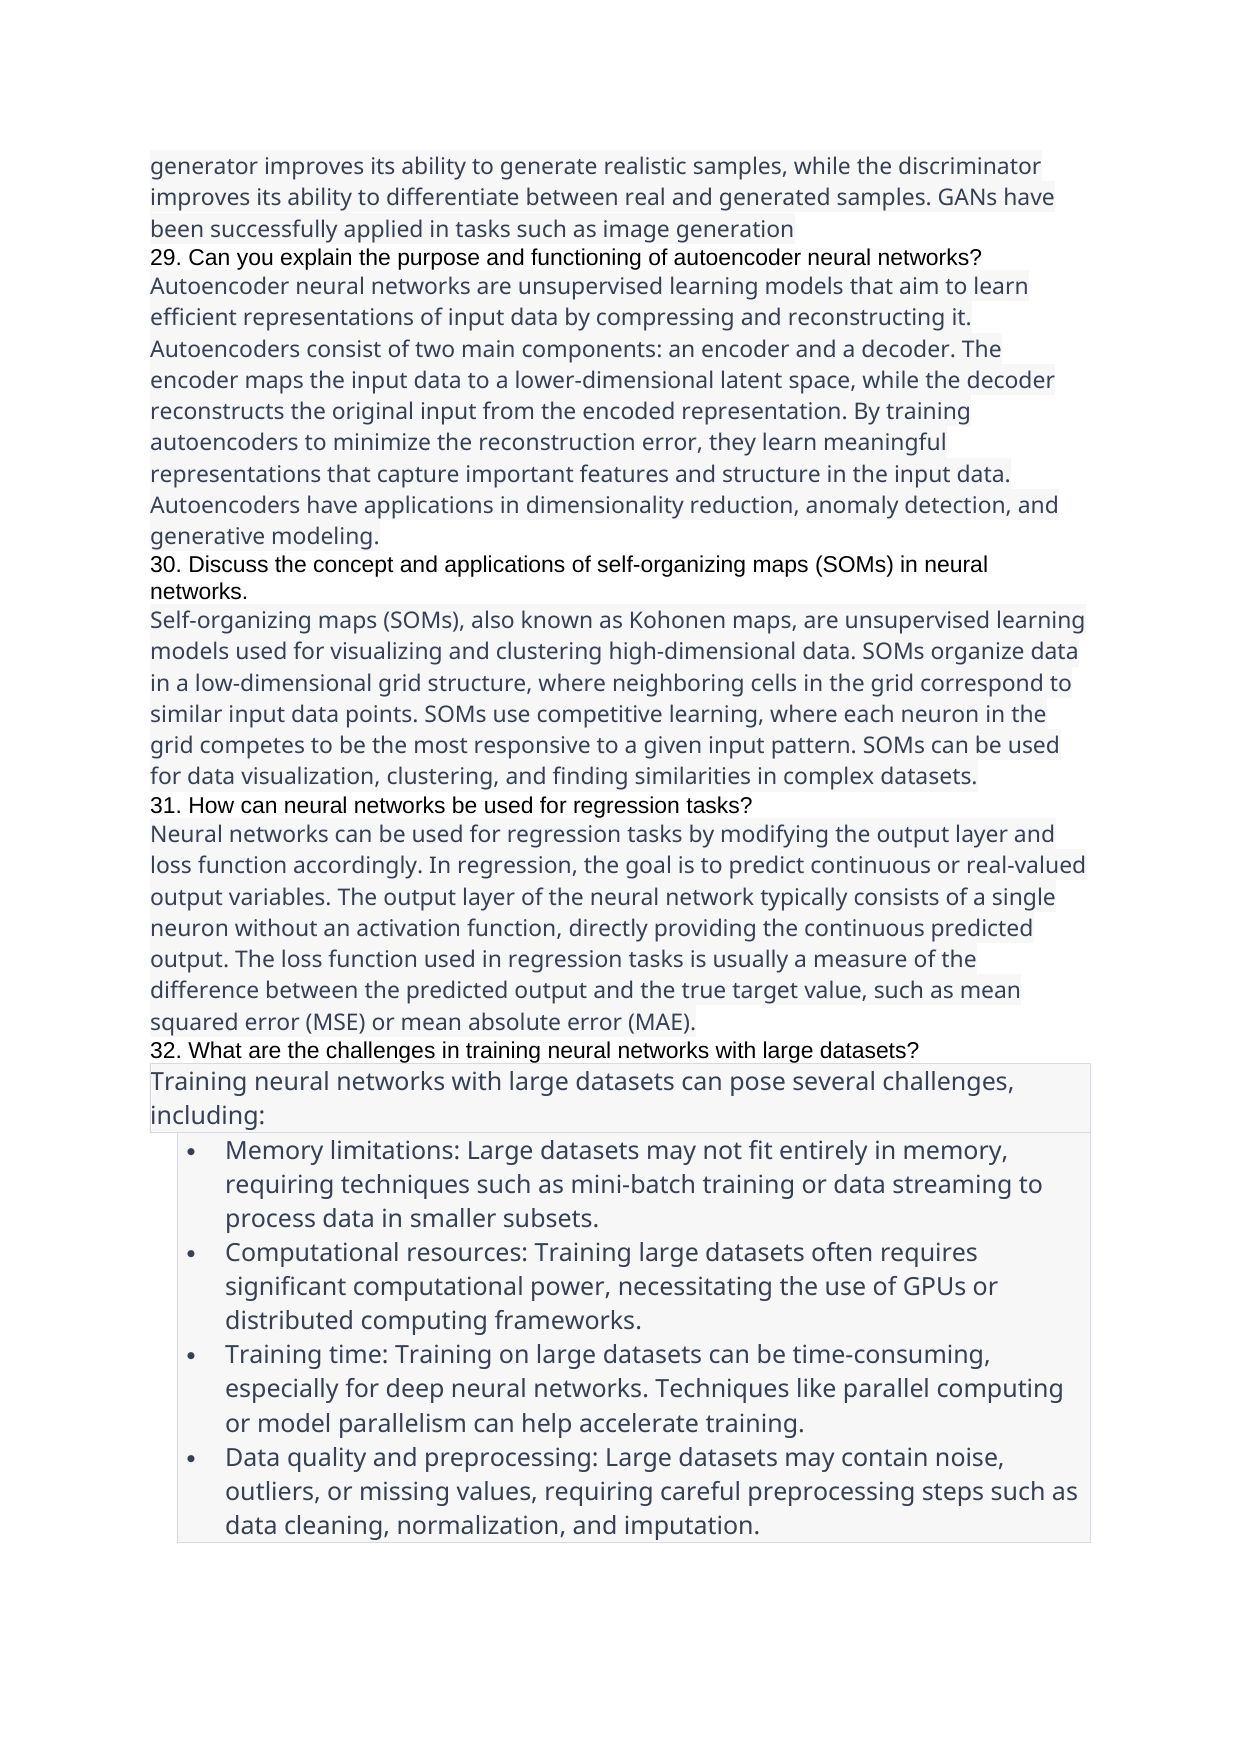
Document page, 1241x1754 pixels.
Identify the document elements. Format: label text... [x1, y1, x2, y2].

text 30. Discuss the concept and applications of self-organizing maps (SOMs) in neural [150, 551, 1090, 578]
text Autoencoder neural networks are unsupervised learning models that aim to learn efficient representations of input data by compressing and reconstructing it. Autoencoders consist of two main components: an encoder and a decoder. The encoder maps the input data to a lower-dimensional latent space, while the decoder reconstructs the original input from the encoded representation. By training autoencoders to minimize the reconstruction error, they learn meaningful representations that capture important features and structure in the input data. Autoencoders have applications in dimensionality reduction, anomaly detection, and generative modeling. [380, 270, 1090, 551]
text 31. How can neural networks be used for regression tasks? [150, 792, 1090, 818]
list Computational resources: Training large datasets often requires significant computational power, necessitating the use of GPUs or distributed computing frameworks. [178, 1234, 1090, 1337]
text networks. [150, 578, 1090, 604]
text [150, 150, 1090, 244]
list Memory limitations: Large datasets may not fit entirely in memory, requiring techniques such as mini-batch training or data streaming to process data in smaller subsets. [178, 1133, 1090, 1234]
text Neural networks can be used for regression tasks by modifying the output layer and loss function accordingly. In regression, the goal is to predict continuous or real-valued output variables. The output layer of the neural network typically consists of a single neuron without an activation function, directly providing the continuous predicted output. The loss function used in regression tasks is usually a measure of the difference between the predicted output and the true target value, such as mean squared error (MSE) or mean absolute error (MAE). [696, 818, 1090, 1037]
list Training time: Training on large datasets can be time-consuming, especially for deep neural networks. Techniques like parallel computing or model parallelism can help accelerate training. [178, 1337, 1090, 1439]
text Training neural networks with large datasets can pose several challenges, including: [151, 1064, 1090, 1132]
list Data quality and preprocessing: Large datasets may contain noise, outliers, or missing values, requiring careful preprocessing steps such as data cleaning, normalization, and imputation. [178, 1439, 1090, 1542]
text 32. What are the challenges in training neural networks with large datasets? [150, 1037, 1090, 1063]
text 29. Can you explain the purpose and functioning of autoencoder neural networks? [150, 244, 1090, 270]
